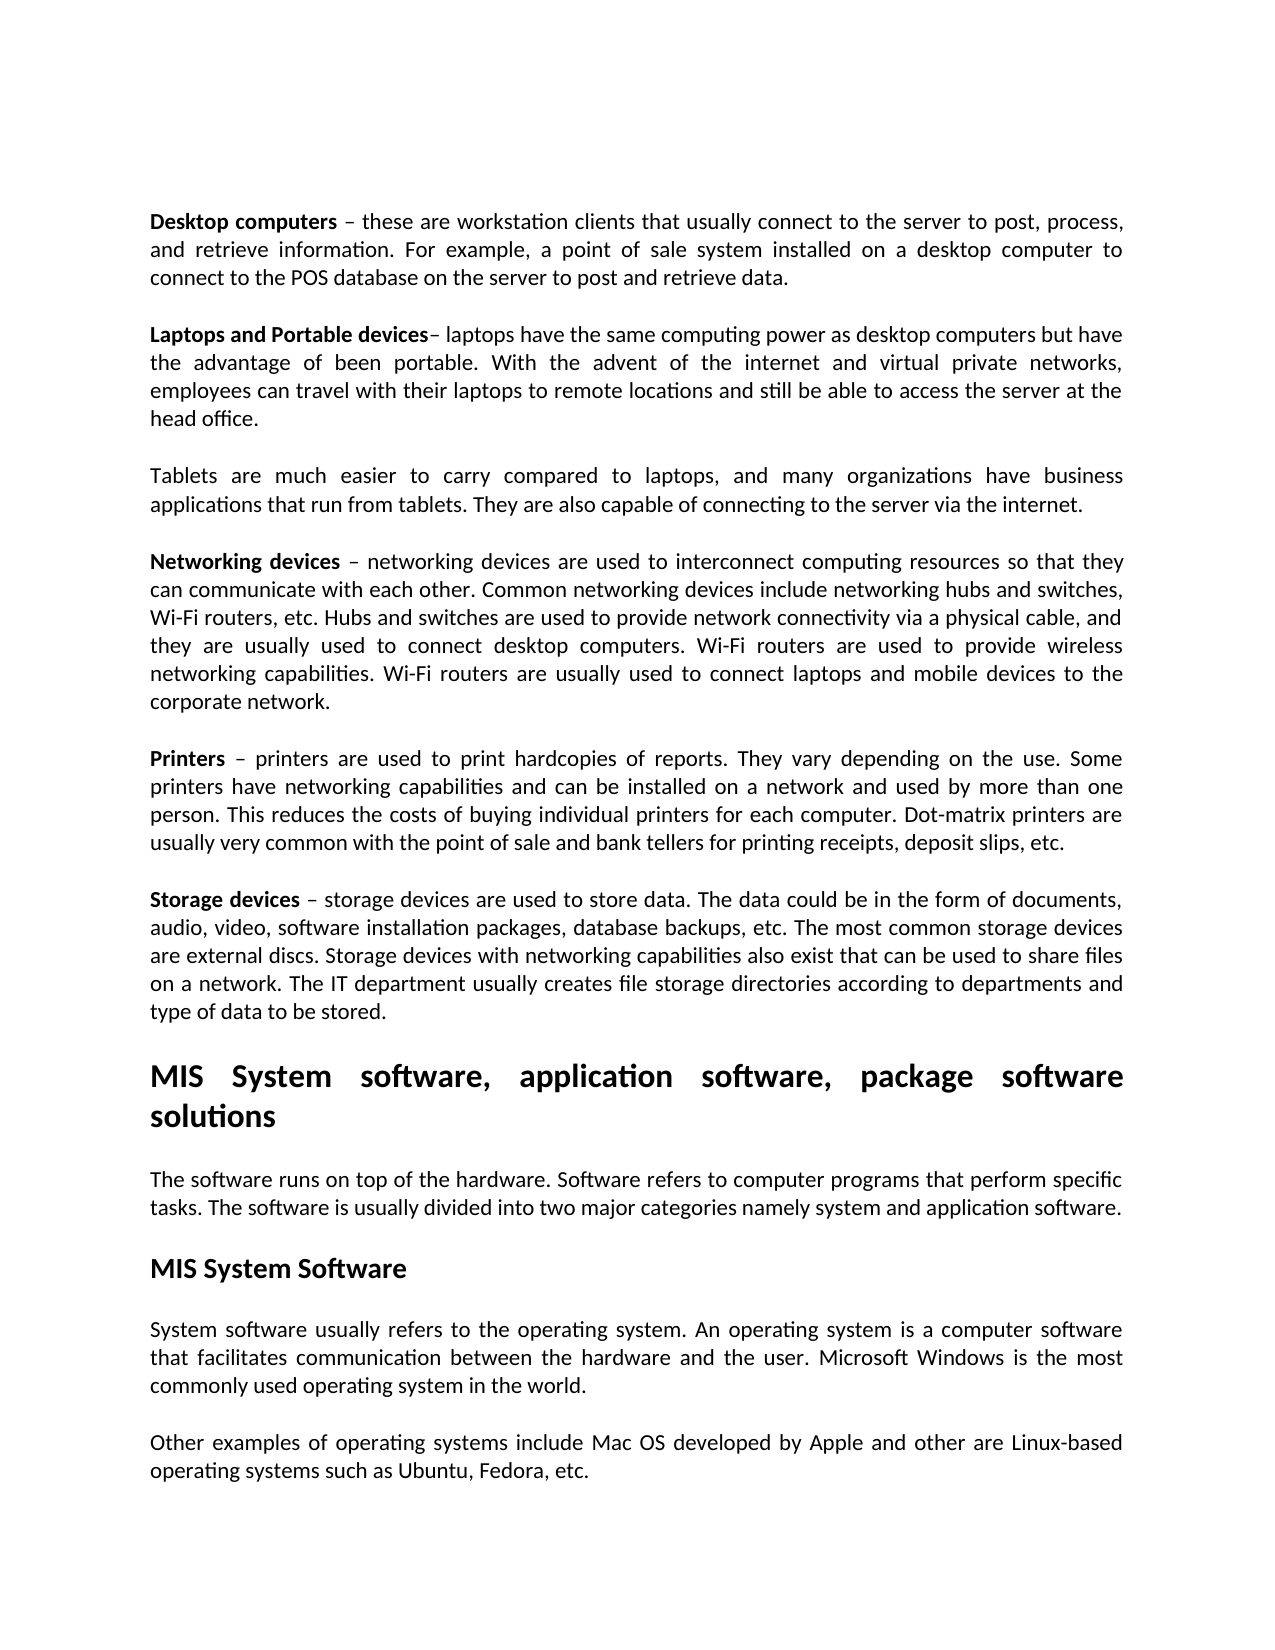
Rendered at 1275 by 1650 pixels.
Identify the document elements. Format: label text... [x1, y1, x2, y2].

text Storage devices – storage devices are used to store data. The data could be in the form of documents, audio, video, software installation packages, database backups, etc. The most common storage devices are external discs. Storage devices with networking capabilities also exist that can be used to share files on a network. The IT department usually creates file storage directories according to departments and type of data to be stored. [150, 885, 1125, 1026]
text Desktop computers – these are workstation clients that usually connect to the server to post, process, and retrieve information. For example, a point of sale system installed on a desktop computer to connect to the POS database on the server to post and retrieve data. [150, 207, 1125, 291]
text Laptops and Portable devices– laptops have the same computing power as desktop computers but have the advantage of been portable. With the advent of the internet and virtual private networks, employees can travel with their laptops to remote locations and still be able to access the server at the head office. [150, 320, 1125, 432]
text Other examples of operating systems include Mac OS developed by Apple and other are Linux-based operating systems such as Ubuntu, Fedora, etc. [150, 1428, 1125, 1484]
text Tablets are much easier to carry compared to laptops, and many organizations have business applications that run from tablets. They are also capable of connecting to the server via the internet. [150, 462, 1125, 518]
text MIS System Software [150, 1251, 1125, 1286]
text The software runs on top of the hardware. Software refers to computer programs that perform specific tasks. The software is usually divided into two major categories namely system and application software. [150, 1165, 1125, 1221]
text System software usually refers to the operating system. An operating system is a computer software that facilitates communication between the hardware and the user. Microsoft Windows is the most commonly used operating system in the world. [150, 1315, 1125, 1399]
text MIS System software, application software, package software solutions [150, 1055, 1125, 1136]
text Networking devices – networking devices are used to interconnect computing resources so that they can communicate with each other. Common networking devices include networking hubs and switches, Wi-Fi routers, etc. Hubs and switches are used to provide network connectivity via a physical cable, and they are usually used to connect desktop computers. Wi-Fi routers are used to provide wireless networking capabilities. Wi-Fi routers are usually used to connect laptops and mobile devices to the corporate network. [150, 547, 1125, 715]
text Printers – printers are used to print hardcopies of reports. They vary depending on the use. Some printers have networking capabilities and can be installed on a network and used by more than one person. This reduces the costs of buying individual printers for each computer. Dot-matrix printers are usually very common with the point of sale and bank tellers for printing receipts, deposit slips, etc. [150, 744, 1125, 856]
